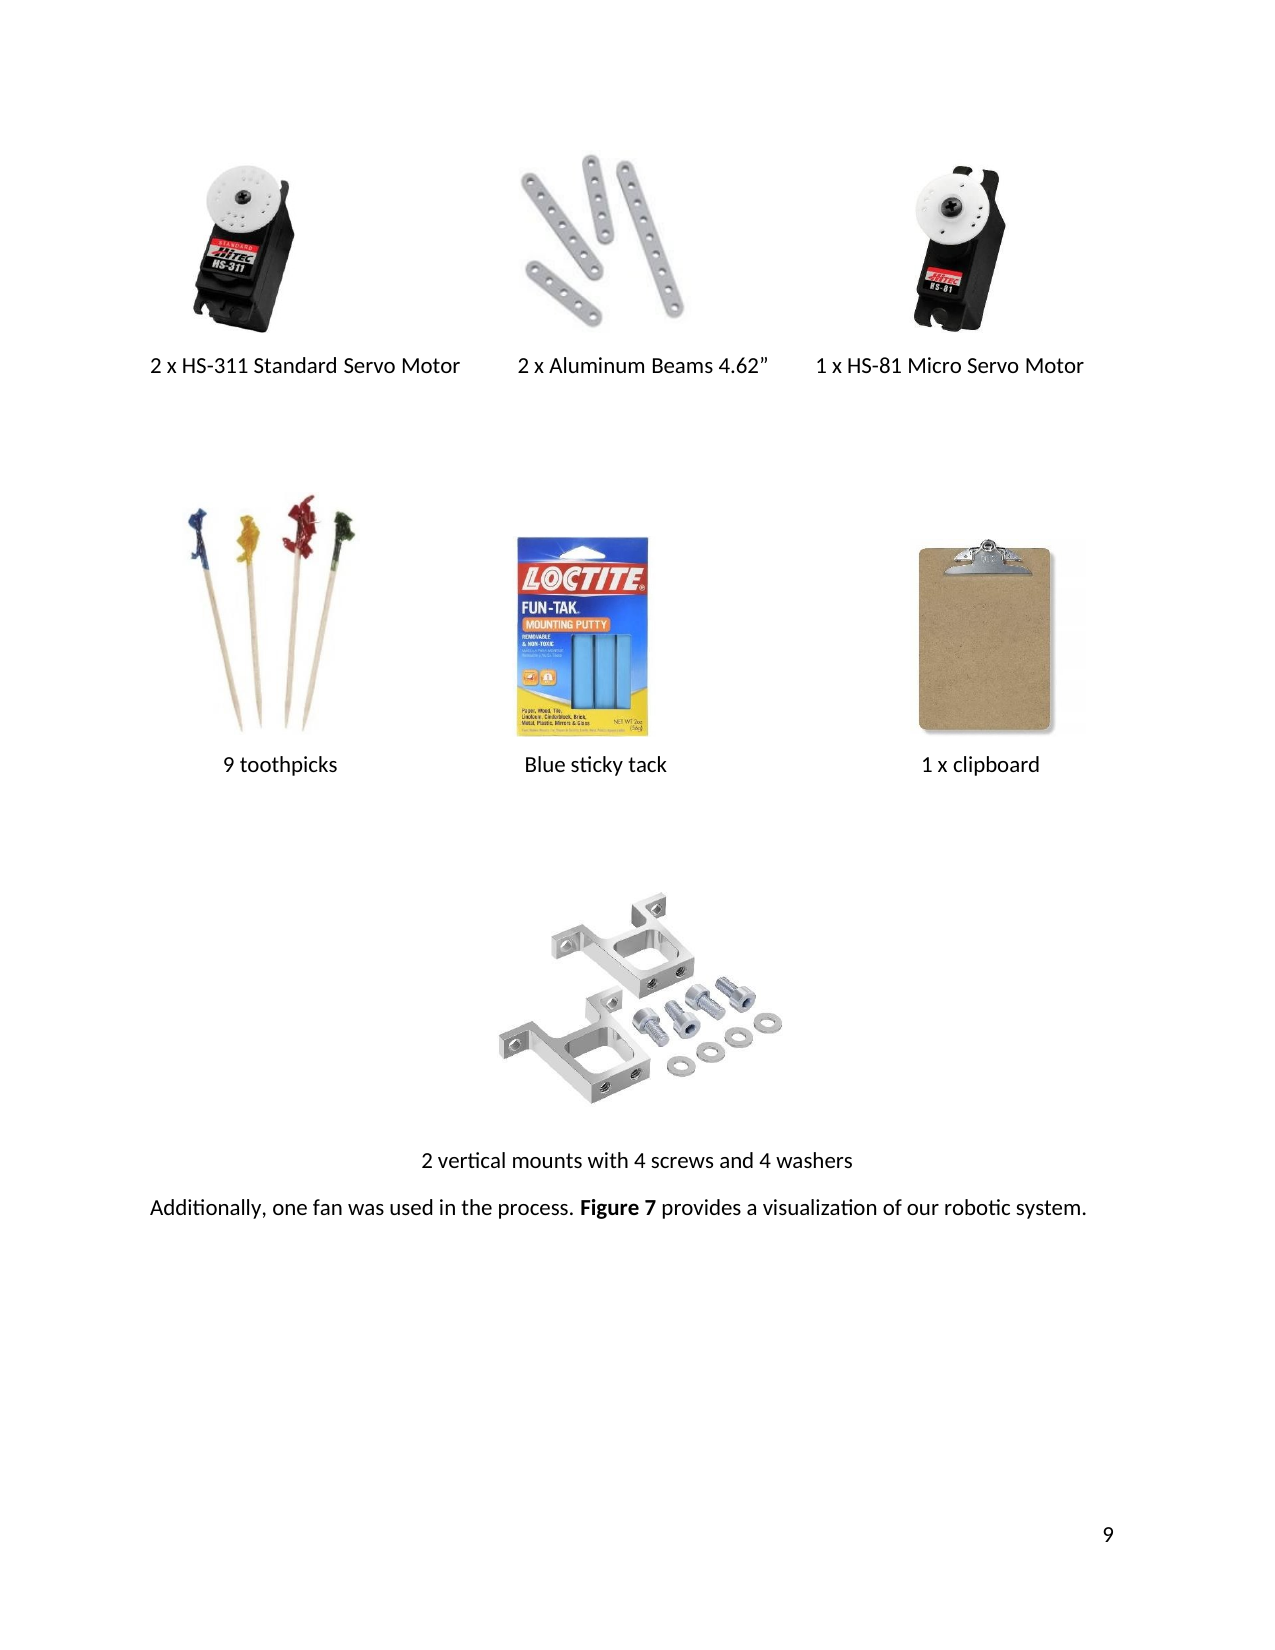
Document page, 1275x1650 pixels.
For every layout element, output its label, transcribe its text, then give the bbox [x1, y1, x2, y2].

picture [518, 150, 692, 333]
picture [511, 536, 656, 737]
text 2 x HS-311 Standard Servo Motor 2 x Aluminum Beams 4.62” 1 x HS-81 Micro Servo Motor [150, 351, 1210, 379]
text 9 toothpicks Blue sticky tack 1 x clipboard [223, 503, 1210, 778]
text 2 vertical mounts with 4 screws and 4 washers [421, 1146, 1210, 1174]
picture [181, 492, 361, 735]
picture [910, 539, 1087, 737]
picture [191, 162, 301, 333]
picture [909, 159, 1009, 333]
picture [496, 892, 783, 1107]
text Additionally, one fan was used in the process. Figure 7 provides a visualization of our robotic system. [150, 1193, 1210, 1221]
